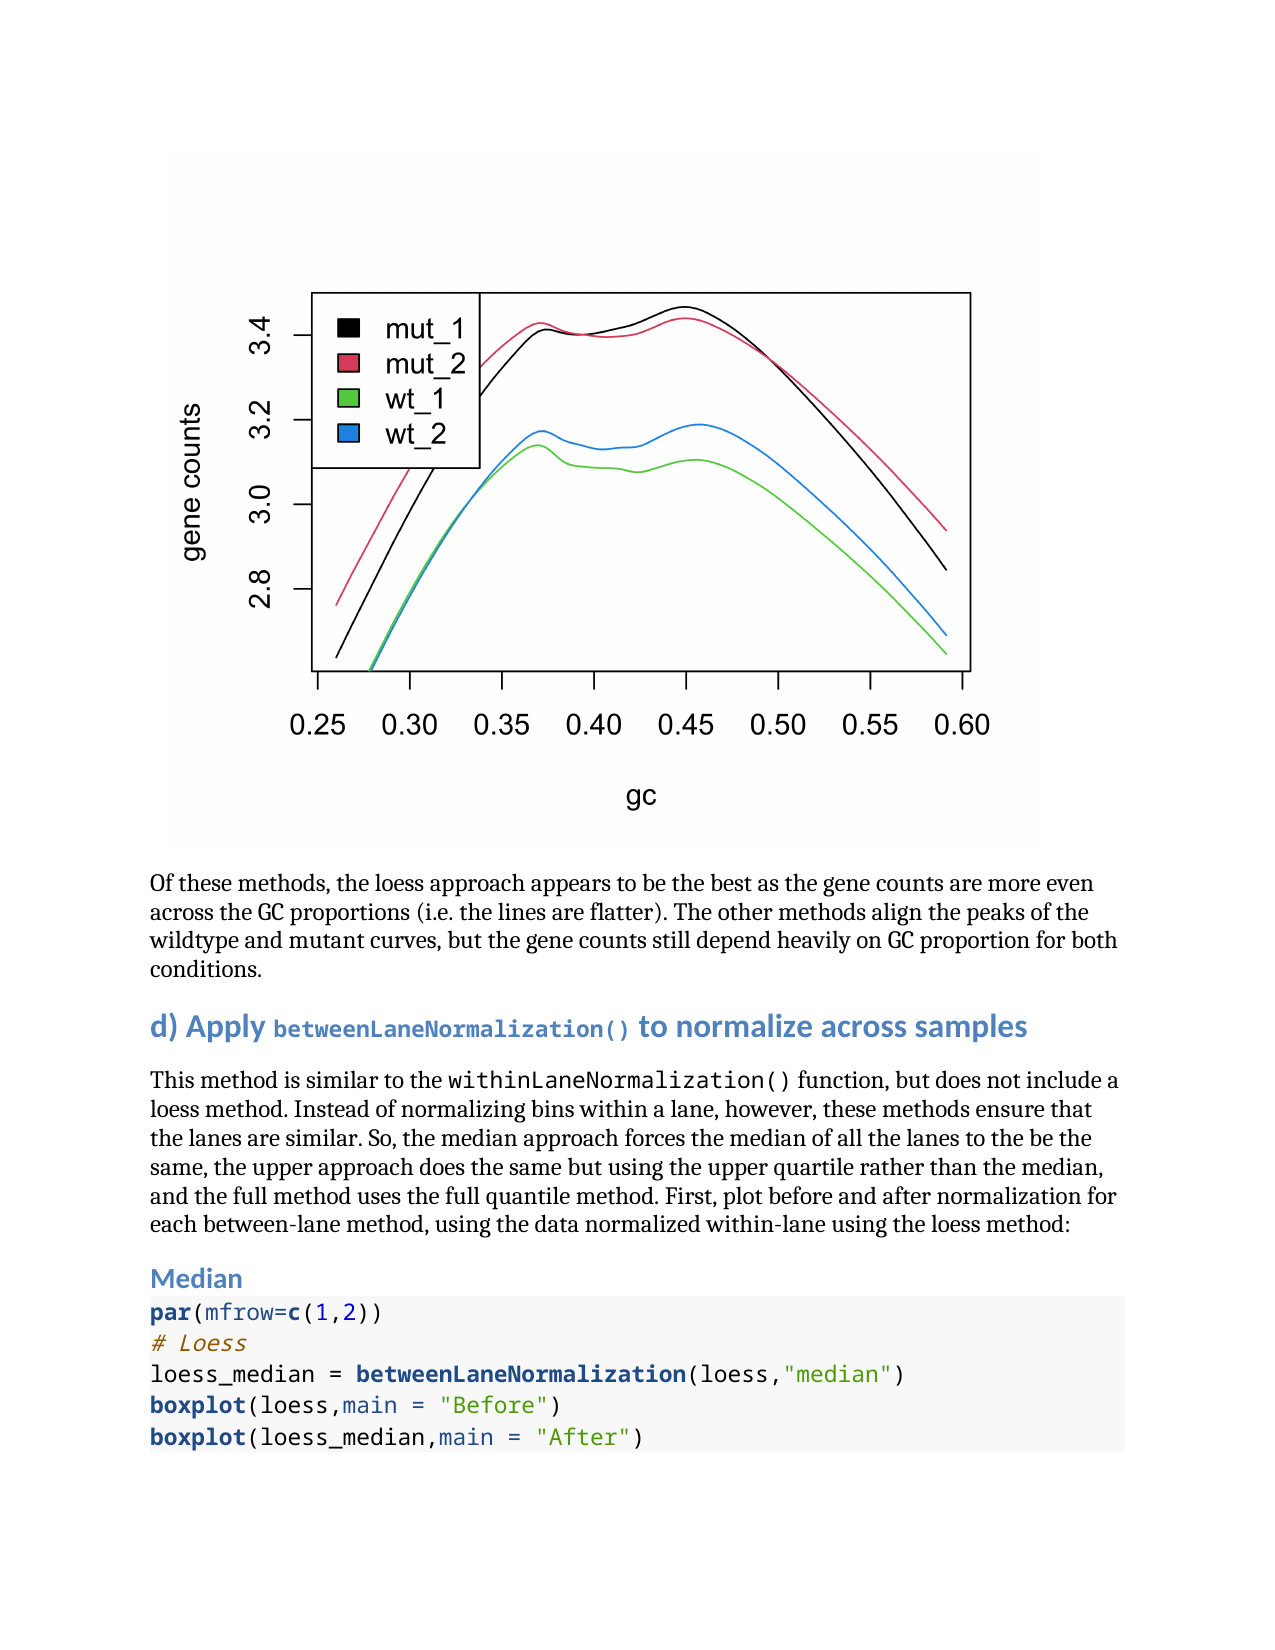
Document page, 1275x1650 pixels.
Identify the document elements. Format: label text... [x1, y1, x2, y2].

text Of these methods, the loess approach appears to be the best as the gene counts are more even across the GC proportions (i.e. the lines are flatter). The other methods align the peaks of the wildtype and mutant curves, but the gene counts still depend heavily on GC proportion for both conditions. [150, 869, 1125, 984]
picture [168, 150, 1044, 850]
text par(mfrow=c(1,2)) # Loess loess_median = betweenLaneNormalization(loess,"median") boxplot(loess,main = "Before") boxplot(loess_median,main = "After") [246, 1296, 1125, 1452]
subtitle Median [150, 1260, 1125, 1296]
subtitle d) Apply betweenLaneNormalization() to normalize across samples [150, 1004, 1125, 1045]
